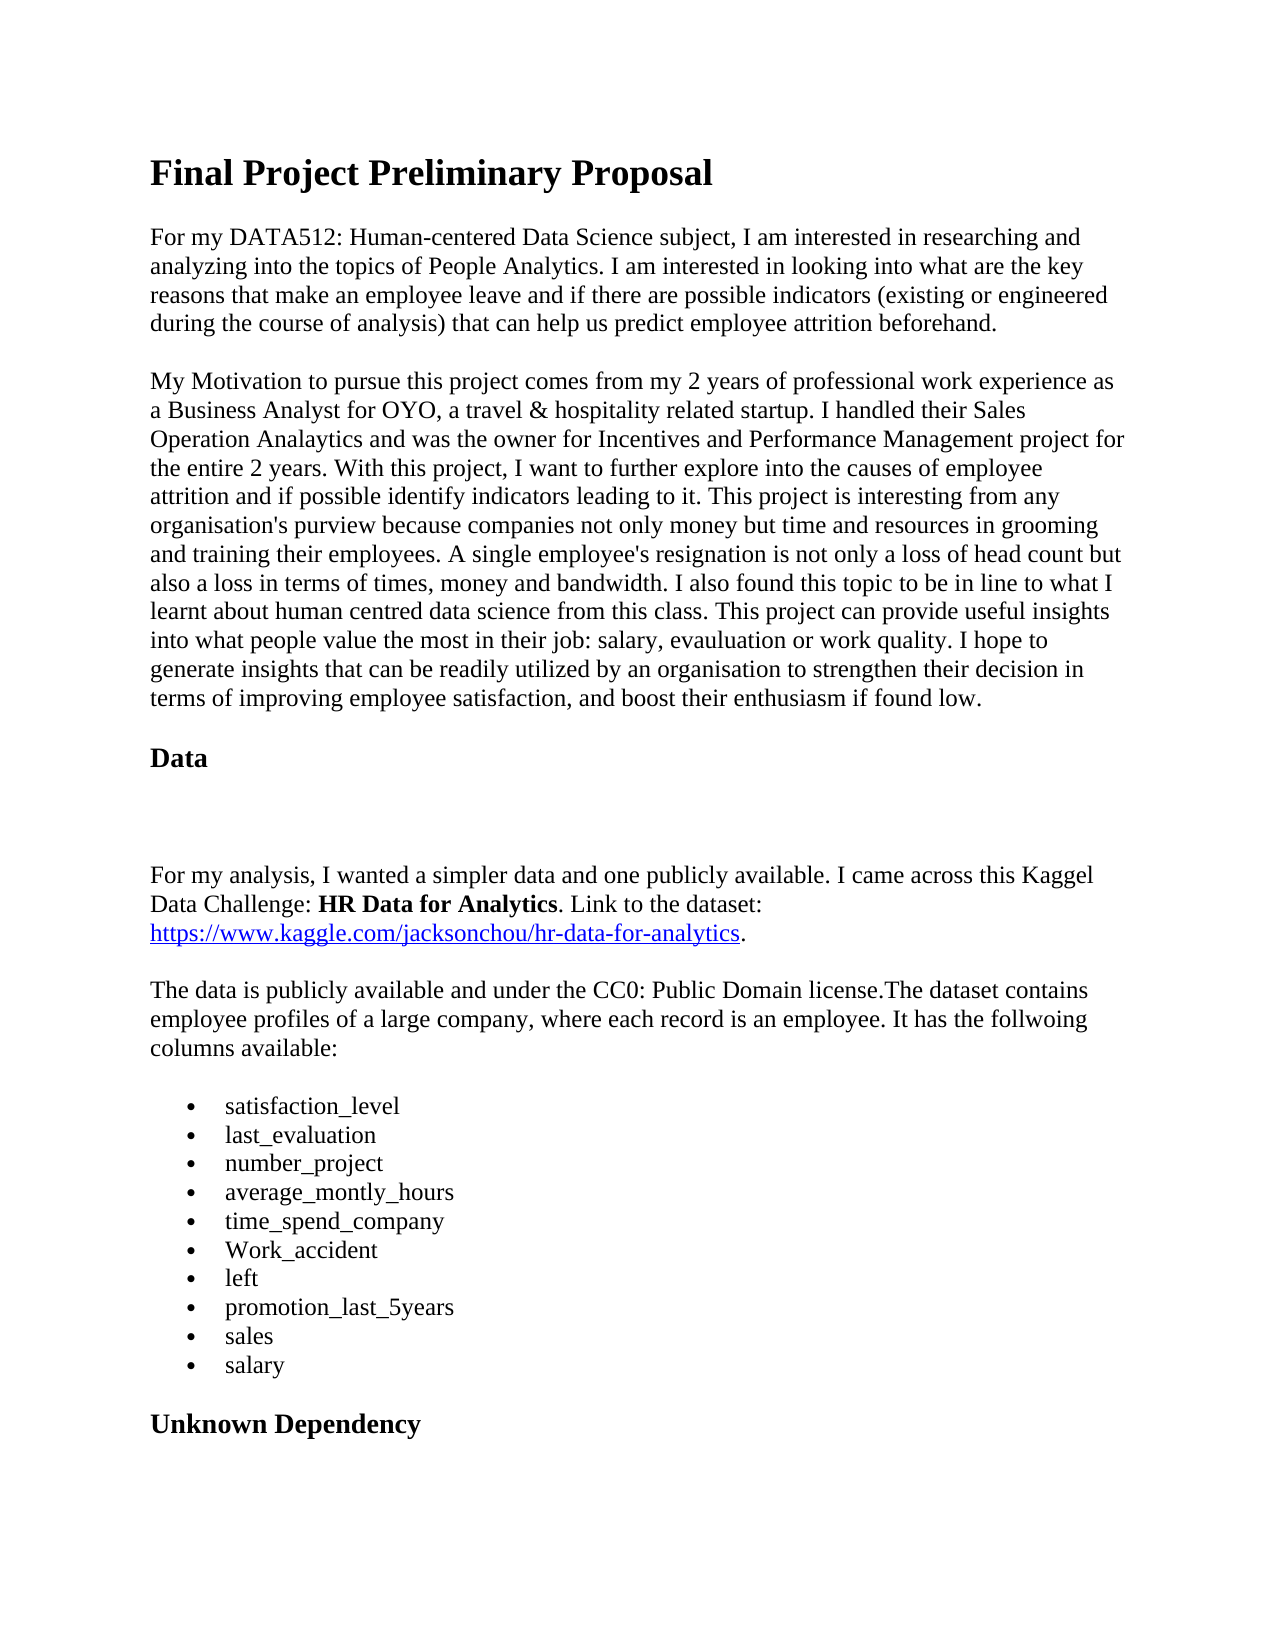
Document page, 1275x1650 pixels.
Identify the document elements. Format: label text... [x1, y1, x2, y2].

text For my analysis, I wanted a simpler data and one publicly available. I came across this Kaggel Data Challenge: HR Data for Analytics. Link to the dataset: https://www.kaggle.com/jacksonchou/hr-data-for-analytics. [150, 860, 1125, 946]
list satisfaction_level [187, 1091, 1125, 1120]
list Work_accident [187, 1235, 1125, 1263]
text Data [150, 741, 1125, 773]
list last_evaluation [187, 1120, 1125, 1148]
list salary [187, 1350, 1125, 1378]
text Unknown Dependency [150, 1408, 1125, 1440]
text The data is publicly available and under the CC0: Public Domain license.The dataset contains employee profiles of a large company, where each record is an employee. It has the follwoing columns available: [150, 976, 1125, 1062]
text My Motivation to pursue this project comes from my 2 years of professional work experience as a Business Analyst for OYO, a travel & hospitality related startup. I handled their Sales Operation Analaytics and was the owner for Incentives and Performance Management project for the entire 2 years. With this project, I want to further explore into the causes of employee attrition and if possible identify indicators leading to it. This project is interesting from any organisation's purview because companies not only money but time and resources in grooming and training their employees. A single employee's resignation is not only a loss of head count but also a loss in terms of times, money and bandwidth. I also found this topic to be in line to what I learnt about human centred data science from this class. This project can provide useful insights into what people value the most in their job: salary, evauluation or work quality. I hope to generate insights that can be readily utilized by an organisation to strengthen their decision in terms of improving employee satisfaction, and boost their enthusiasm if found low. [150, 366, 1125, 711]
list average_montly_hours [187, 1177, 1125, 1206]
text Final Project Preliminary Proposal [150, 150, 1125, 193]
list promotion_last_5years [187, 1292, 1125, 1321]
list number_project [187, 1148, 1125, 1177]
list time_spend_company [187, 1206, 1125, 1235]
list left [187, 1263, 1125, 1292]
text For my DATA512: Human-centered Data Science subject, I am interested in researching and analyzing into the topics of People Analytics. I am interested in looking into what are the key reasons that make an employee leave and if there are possible indicators (existing or engineered during the course of analysis) that can help us predict employee attrition beforehand. [150, 222, 1125, 337]
list sales [187, 1321, 1125, 1350]
